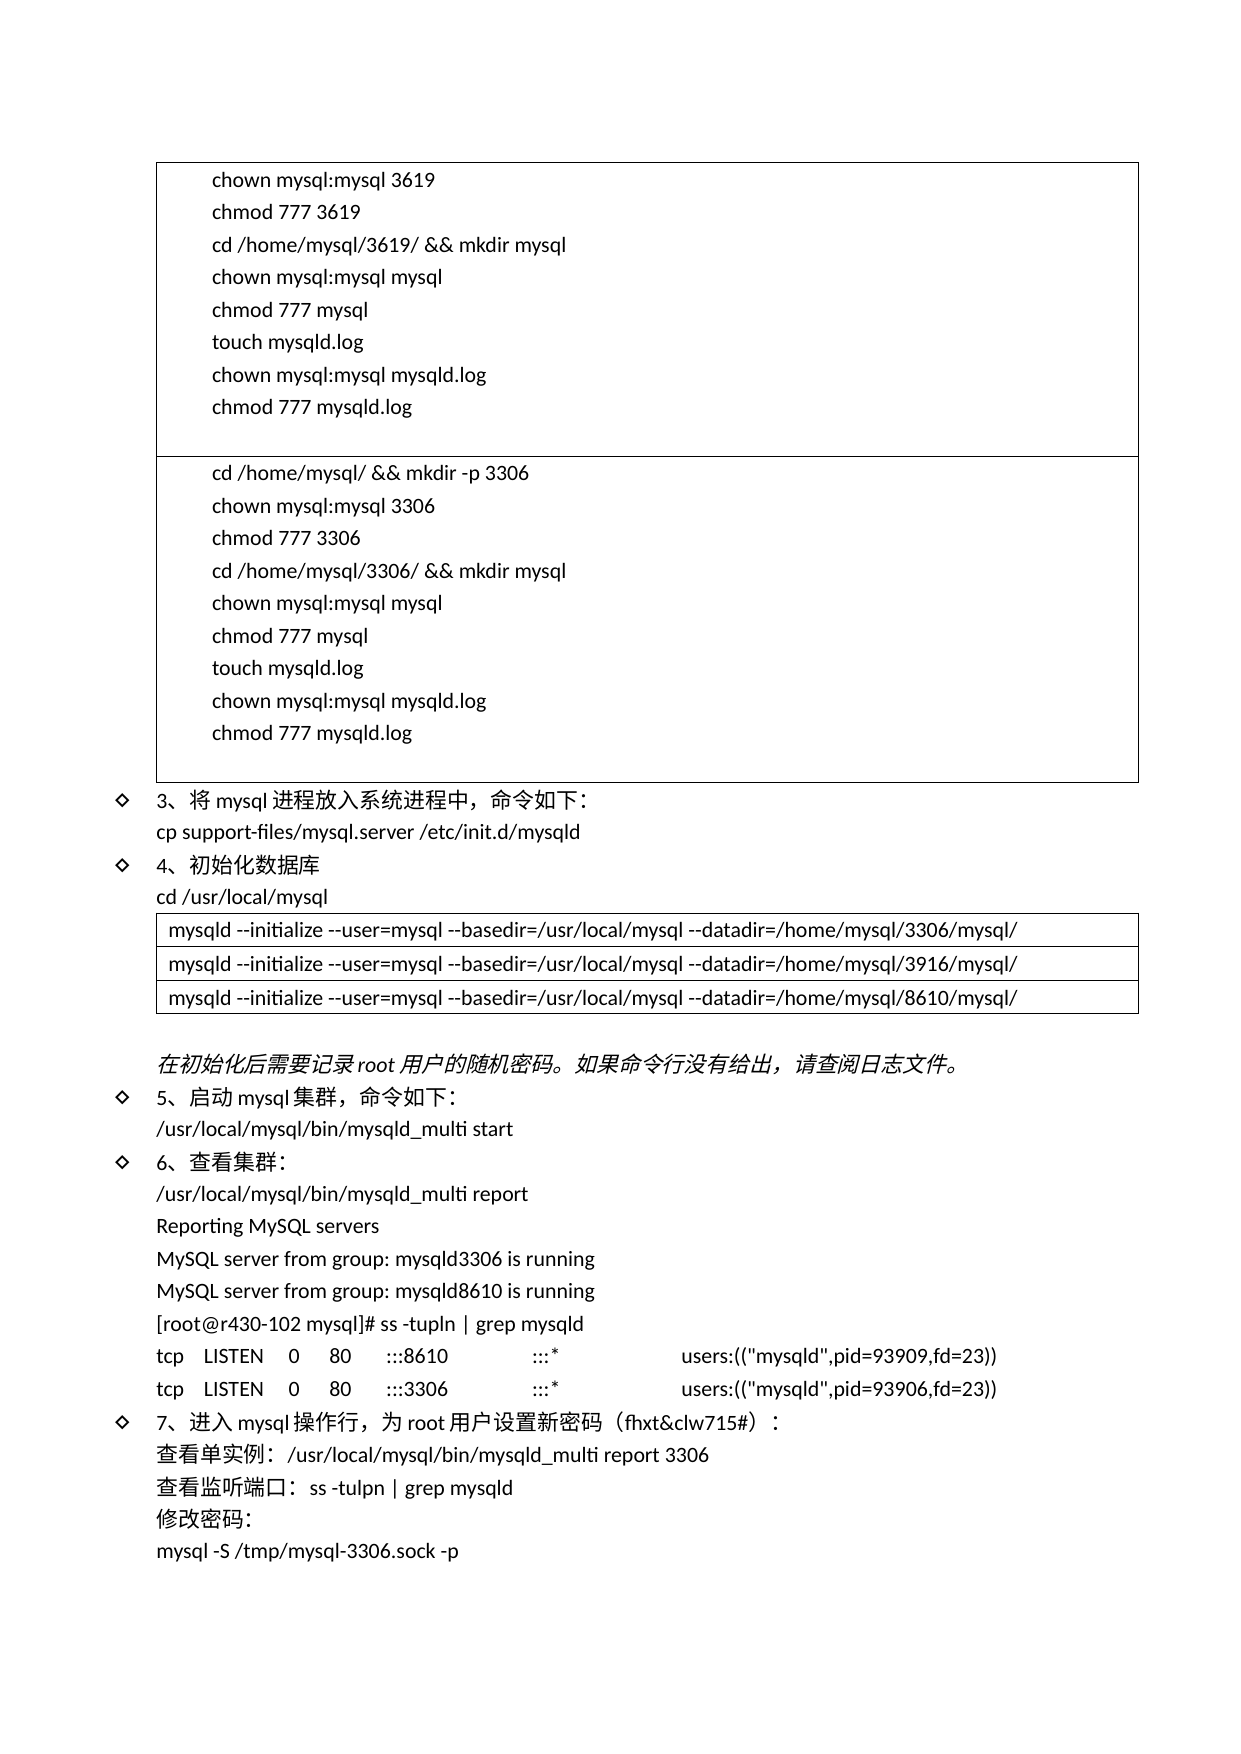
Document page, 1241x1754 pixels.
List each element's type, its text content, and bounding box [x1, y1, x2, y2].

list 3、将mysql进程放入系统进程中，命令如下： [112, 783, 1128, 815]
text MySQL server from group: mysqld3306 is running [112, 1242, 1128, 1274]
list 5、启动mysql集群，命令如下： [112, 1079, 1128, 1112]
list 查看监听端口：ss -tulpn | grep mysqld [156, 1469, 1128, 1502]
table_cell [157, 163, 1138, 456]
table_cell cd /home/mysql/ && mkdir -p 3306 chown mysql:mysql 3306 chmod 777 3306 cd /home/mysql/3306/ && mkdir mysql chown mysql:mysql mysql chmod 777 mysql touch mysqld.log chown mysql:mysql mysqld.log chmod 777 mysqld.log [157, 457, 1138, 782]
text tcp LISTEN 0 80 :::3306 :::* users:(("mysqld",pid=93906,fd=23)) [112, 1372, 1128, 1404]
list 6、查看集群： [112, 1144, 1128, 1177]
text [root@r430-102 mysql]# ss -tupln | grep mysqld [112, 1307, 1128, 1339]
text 在初始化后需要记录root用户的随机密码。如果命令行没有给出，请查阅日志文件。 [112, 1047, 1128, 1079]
text tcp LISTEN 0 80 :::8610 :::* users:(("mysqld",pid=93909,fd=23)) [112, 1339, 1128, 1372]
list 查看单实例：/usr/local/mysql/bin/mysqld_multi report 3306 [156, 1437, 1128, 1469]
text Reporting MySQL servers [112, 1209, 1128, 1242]
table_cell mysqld --initialize --user=mysql --basedir=/usr/local/mysql --datadir=/home/mysql/8610/mysql/ [157, 981, 1138, 1013]
text cp support-files/mysql.server /etc/init.d/mysqld [112, 815, 1128, 848]
list 7、进入mysql操作行，为root用户设置新密码（fhxt&clw715#）： [112, 1404, 1128, 1437]
text mysql -S /tmp/mysql-3306.sock -p [112, 1534, 1128, 1567]
text MySQL server from group: mysqld8610 is running [112, 1274, 1128, 1307]
table_cell mysqld --initialize --user=mysql --basedir=/usr/local/mysql --datadir=/home/mysql/3916/mysql/ [157, 947, 1138, 980]
list cd /usr/local/mysql [156, 880, 1128, 913]
list 修改密码： [156, 1502, 1128, 1534]
text /usr/local/mysql/bin/mysqld_multi start [112, 1112, 1128, 1144]
table_header mysqld --initialize --user=mysql --basedir=/usr/local/mysql --datadir=/home/mysql/3306/mysql/ [157, 914, 1138, 946]
list 4、初始化数据库 [112, 848, 1128, 880]
text /usr/local/mysql/bin/mysqld_multi report [112, 1177, 1128, 1209]
